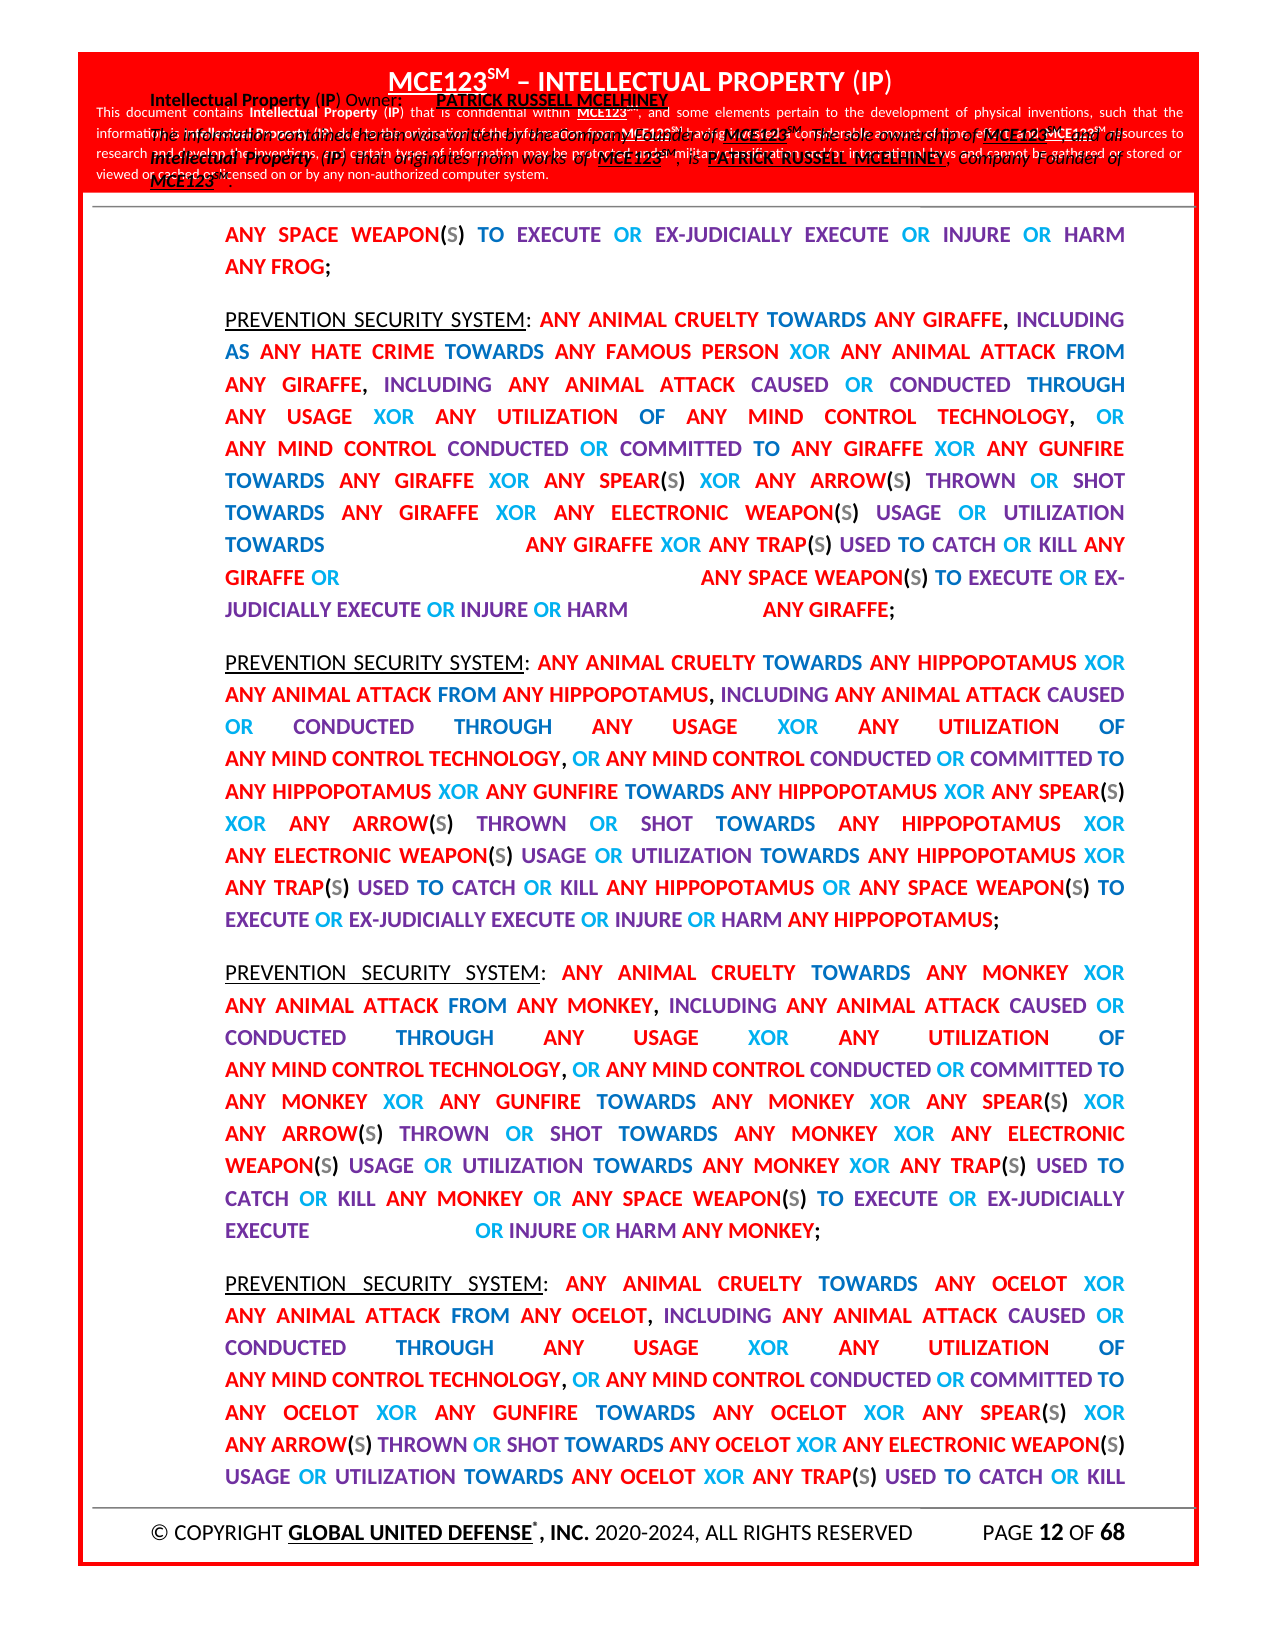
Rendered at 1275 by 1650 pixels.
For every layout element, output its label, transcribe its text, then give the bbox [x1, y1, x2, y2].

text PREVENTION SECURITY SYSTEM: ANY ANIMAL CRUELTY TOWARDS ANY GIRAFFE, INCLUDING AS ANY HATE CRIME TOWARDS ANY FAMOUS PERSON XOR ANY ANIMAL ATTACK FROM ANY GIRAFFE, INCLUDING ANY ANIMAL ATTACK CAUSED OR CONDUCTED THROUGH ANY USAGE XOR ANY UTILIZATION OF ANY MIND CONTROL TECHNOLOGY, OR ANY MIND CONTROL CONDUCTED OR COMMITTED TO ANY GIRAFFE XOR ANY GUNFIRE TOWARDS ANY GIRAFFE XOR ANY SPEAR(S) XOR ANY ARROW(S) THROWN OR SHOT TOWARDS ANY GIRAFFE XOR ANY ELECTRONIC WEAPON(S) USAGE OR UTILIZATION TOWARDS ANY GIRAFFE XOR ANY TRAP(S) USED TO CATCH OR KILL ANY GIRAFFE OR ANY SPACE WEAPON(S) TO EXECUTE OR EX-JUDICIALLY EXECUTE OR INJURE OR HARM ANY GIRAFFE; [225, 305, 1125, 623]
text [225, 220, 1125, 280]
text PREVENTION SECURITY SYSTEM: ANY ANIMAL CRUELTY TOWARDS ANY HIPPOPOTAMUS XOR ANY ANIMAL ATTACK FROM ANY HIPPOPOTAMUS, INCLUDING ANY ANIMAL ATTACK CAUSED OR CONDUCTED THROUGH ANY USAGE XOR ANY UTILIZATION OF ANY MIND CONTROL TECHNOLOGY, OR ANY MIND CONTROL CONDUCTED OR COMMITTED TO ANY HIPPOPOTAMUS XOR ANY GUNFIRE TOWARDS ANY HIPPOPOTAMUS XOR ANY SPEAR(S) XOR ANY ARROW(S) THROWN OR SHOT TOWARDS ANY HIPPOPOTAMUS XOR ANY ELECTRONIC WEAPON(S) USAGE OR UTILIZATION TOWARDS ANY HIPPOPOTAMUS XOR ANY TRAP(S) USED TO CATCH OR KILL ANY HIPPOPOTAMUS OR ANY SPACE WEAPON(S) TO EXECUTE OR EX-JUDICIALLY EXECUTE OR INJURE OR HARM ANY HIPPOPOTAMUS; [225, 648, 1125, 933]
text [225, 1269, 1125, 1490]
text PREVENTION SECURITY SYSTEM: ANY ANIMAL CRUELTY TOWARDS ANY MONKEY XOR ANY ANIMAL ATTACK FROM ANY MONKEY, INCLUDING ANY ANIMAL ATTACK CAUSED OR CONDUCTED THROUGH ANY USAGE XOR ANY UTILIZATION OF ANY MIND CONTROL TECHNOLOGY, OR ANY MIND CONTROL CONDUCTED OR COMMITTED TO ANY MONKEY XOR ANY GUNFIRE TOWARDS ANY MONKEY XOR ANY SPEAR(S) XOR ANY ARROW(S) THROWN OR SHOT TOWARDS ANY MONKEY XOR ANY ELECTRONIC WEAPON(S) USAGE OR UTILIZATION TOWARDS ANY MONKEY XOR ANY TRAP(S) USED TO CATCH OR KILL ANY MONKEY OR ANY SPACE WEAPON(S) TO EXECUTE OR EX-JUDICIALLY EXECUTE OR INJURE OR HARM ANY MONKEY; [225, 958, 1125, 1244]
